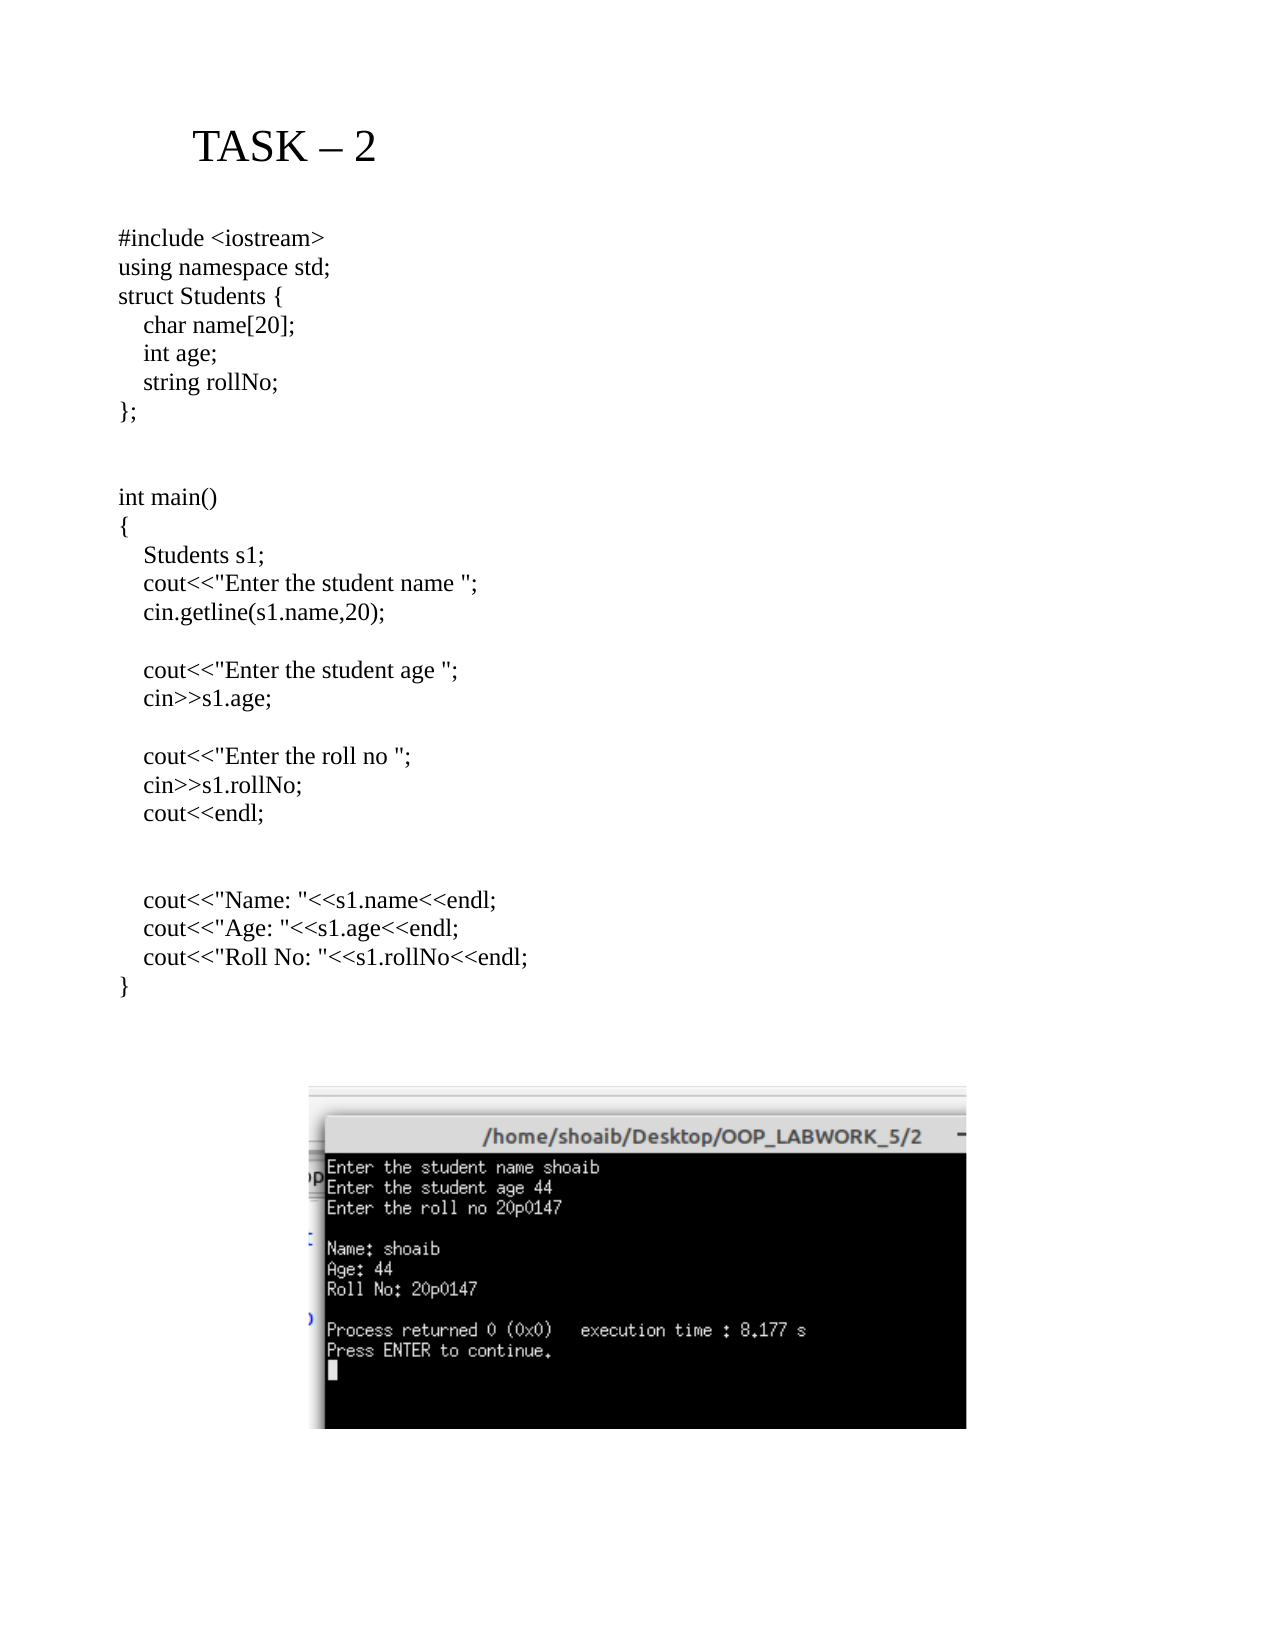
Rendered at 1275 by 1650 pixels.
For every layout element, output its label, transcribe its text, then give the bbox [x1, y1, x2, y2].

text int main() [118, 482, 1157, 511]
text }; [118, 396, 1157, 425]
text cin>>s1.rollNo; [118, 770, 1157, 798]
text cout<<"Enter the roll no "; [118, 741, 1157, 770]
text { [118, 511, 1157, 540]
text using namespace std; [118, 252, 1157, 281]
text cout<<"Enter the student age "; [118, 655, 1157, 683]
text cin>>s1.age; [118, 683, 1157, 712]
text } [118, 971, 1157, 1000]
text TASK – 2 [118, 118, 1157, 171]
text cout<<"Roll No: "<<s1.rollNo<<endl; [118, 942, 1157, 971]
text cin.getline(s1.name,20); [118, 597, 1157, 626]
text Students s1; [118, 540, 1157, 568]
text string rollNo; [118, 367, 1157, 396]
text cout<<"Name: "<<s1.name<<endl; [118, 885, 1157, 913]
text struct Students { [118, 281, 1157, 310]
text char name[20]; [118, 310, 1157, 338]
picture [308, 1086, 967, 1429]
text cout<<endl; [118, 798, 1157, 827]
text cout<<"Age: "<<s1.age<<endl; [118, 913, 1157, 942]
text cout<<"Enter the student name "; [118, 568, 1157, 597]
text #include <iostream> [118, 223, 1157, 252]
text int age; [118, 338, 1157, 367]
